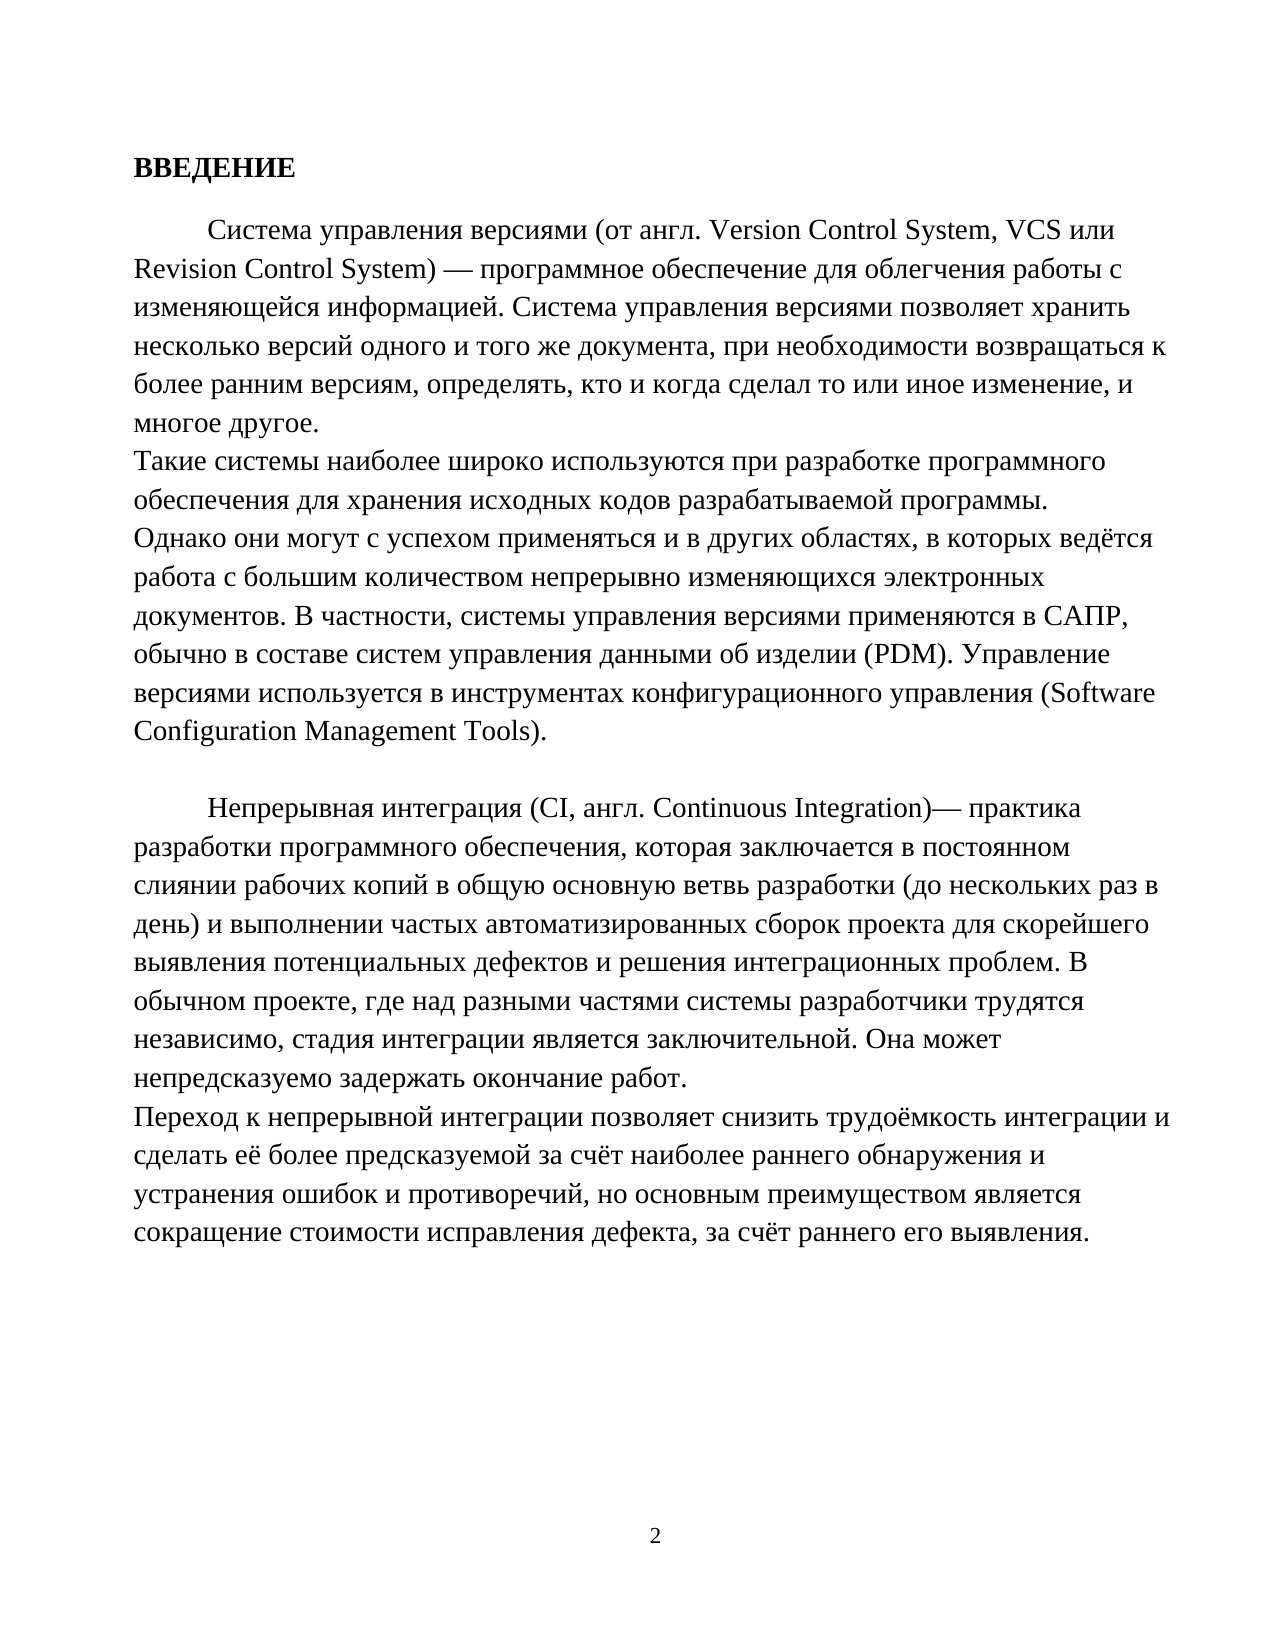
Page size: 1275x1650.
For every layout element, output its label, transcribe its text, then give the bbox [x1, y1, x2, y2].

text Такие системы наиболее широко используются при разработке программного обеспечения для хранения исходных кодов разрабатываемой программы. [133, 443, 1177, 516]
text Переход к непрерывной интеграции позволяет снизить трудоёмкость интеграции и сделать её более предсказуемой за счёт наиболее раннего обнаружения и устранения ошибок и противоречий, но основным преимуществом является сокращение стоимости исправления дефекта, за счёт раннего его выявления. [133, 1099, 1177, 1248]
text Однако они могут с успехом применяться и в других областях, в которых ведётся работа с большим количеством непрерывно изменяющихся электронных документов. В частности, системы управления версиями применяются в САПР, обычно в составе систем управления данными об изделии (PDM). Управление версиями используется в инструментах конфигурационного управления (Software Configuration Management Tools). [133, 521, 1177, 747]
text Система управления версиями (от англ. Version Control System, VCS или Revision Control System) — программное обеспечение для облегчения работы с изменяющейся информацией. Система управления версиями позволяет хранить несколько версий одного и того же документа, при необходимости возвращаться к более ранним версиям, определять, кто и когда сделал то или иное изменение, и многое другое. [133, 212, 1177, 438]
subtitle ВВЕДЕНИЕ [133, 150, 1177, 183]
text Непрерывная интеграция (CI, англ. Continuous Integration)— практика разработки программного обеспечения, которая заключается в постоянном слиянии рабочих копий в общую основную ветвь разработки (до нескольких раз в день) и выполнении частых автоматизированных сборок проекта для скорейшего выявления потенциальных дефектов и решения интеграционных проблем. В обычном проекте, где над разными частями системы разработчики трудятся независимо, стадия интеграции является заключительной. Она может непредсказуемо задержать окончание работ. [133, 790, 1177, 1094]
